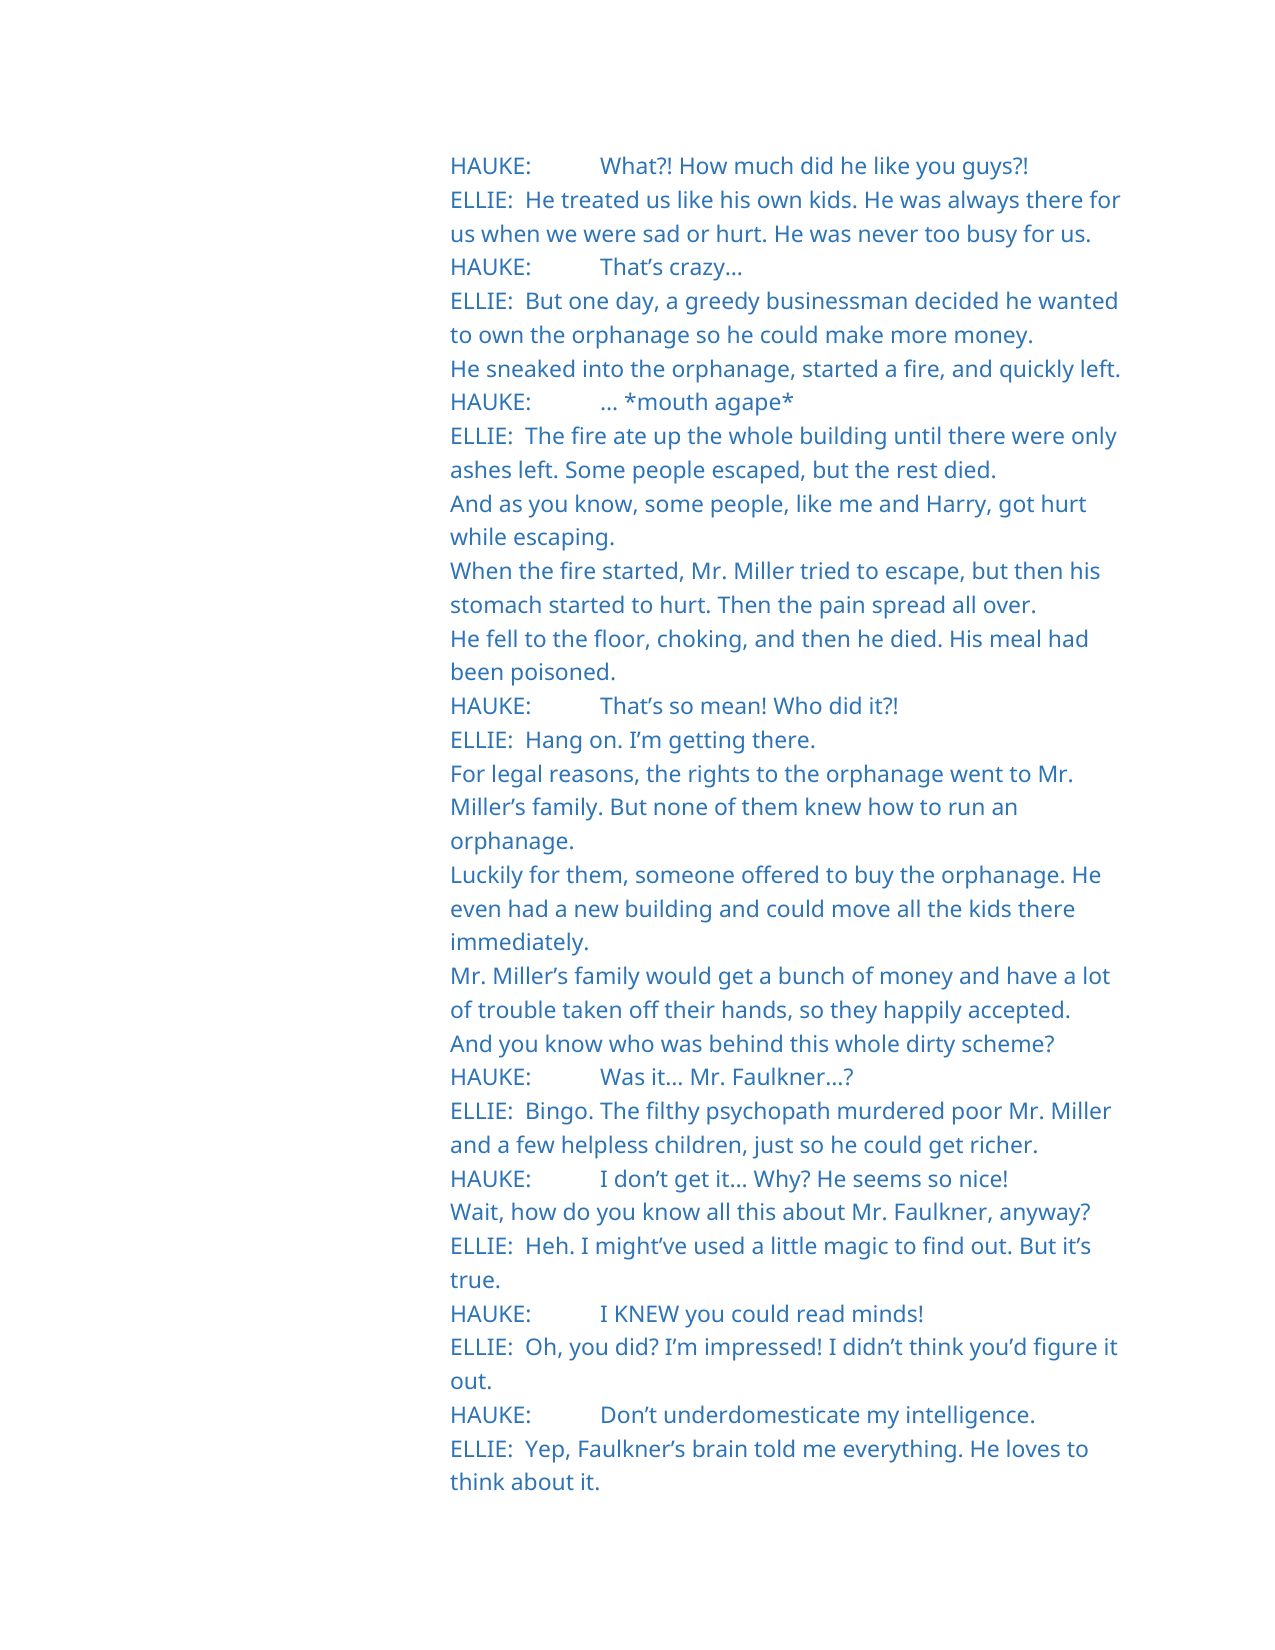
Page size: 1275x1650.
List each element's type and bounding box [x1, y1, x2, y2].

subtitle [450, 150, 1125, 1497]
